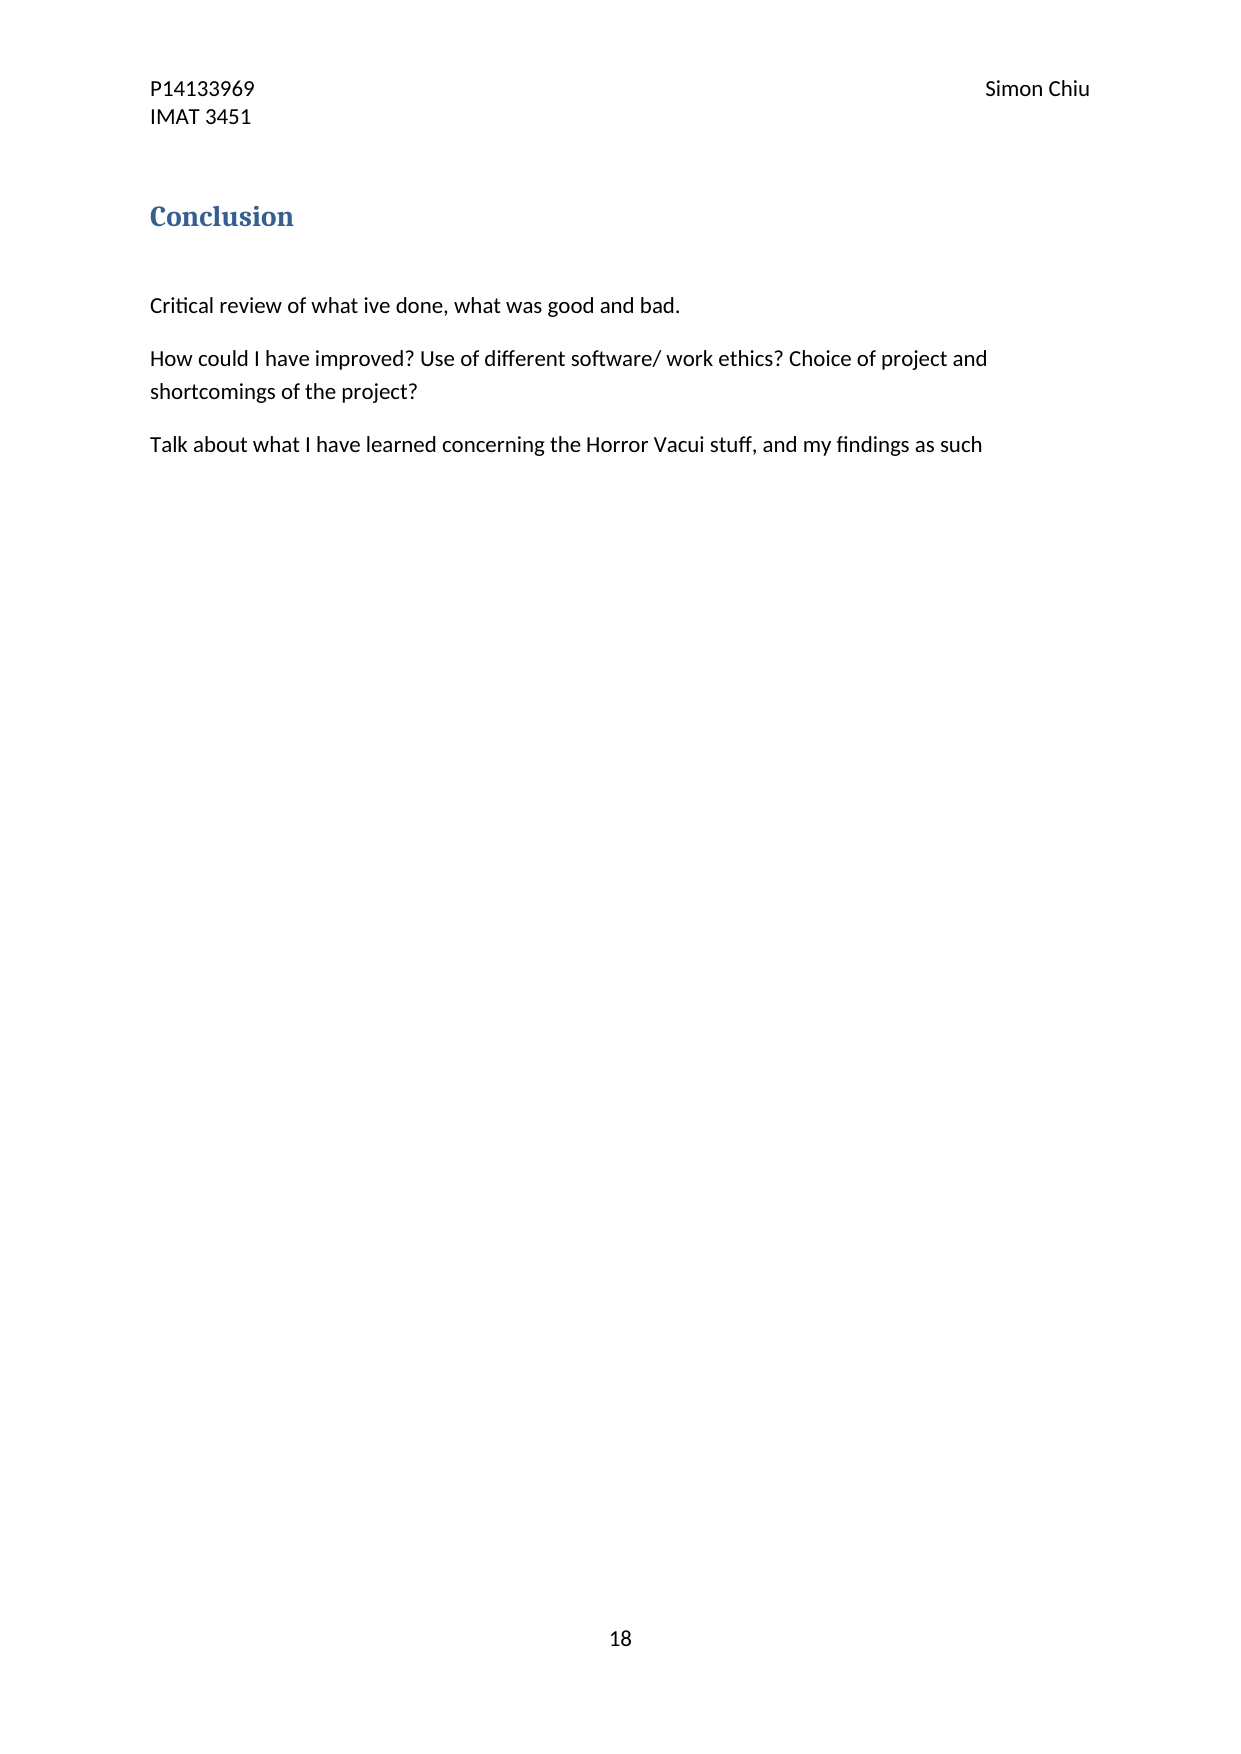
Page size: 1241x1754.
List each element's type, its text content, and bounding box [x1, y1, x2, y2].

text How could I have improved? Use of different software/ work ethics? Choice of project and shortcomings of the project? [150, 344, 1090, 405]
subtitle Conclusion [150, 200, 1090, 233]
text Talk about what I have learned concerning the Horror Vacui stuff, and my findings as such [150, 430, 1090, 458]
text Critical review of what ive done, what was good and bad. [150, 292, 1090, 319]
